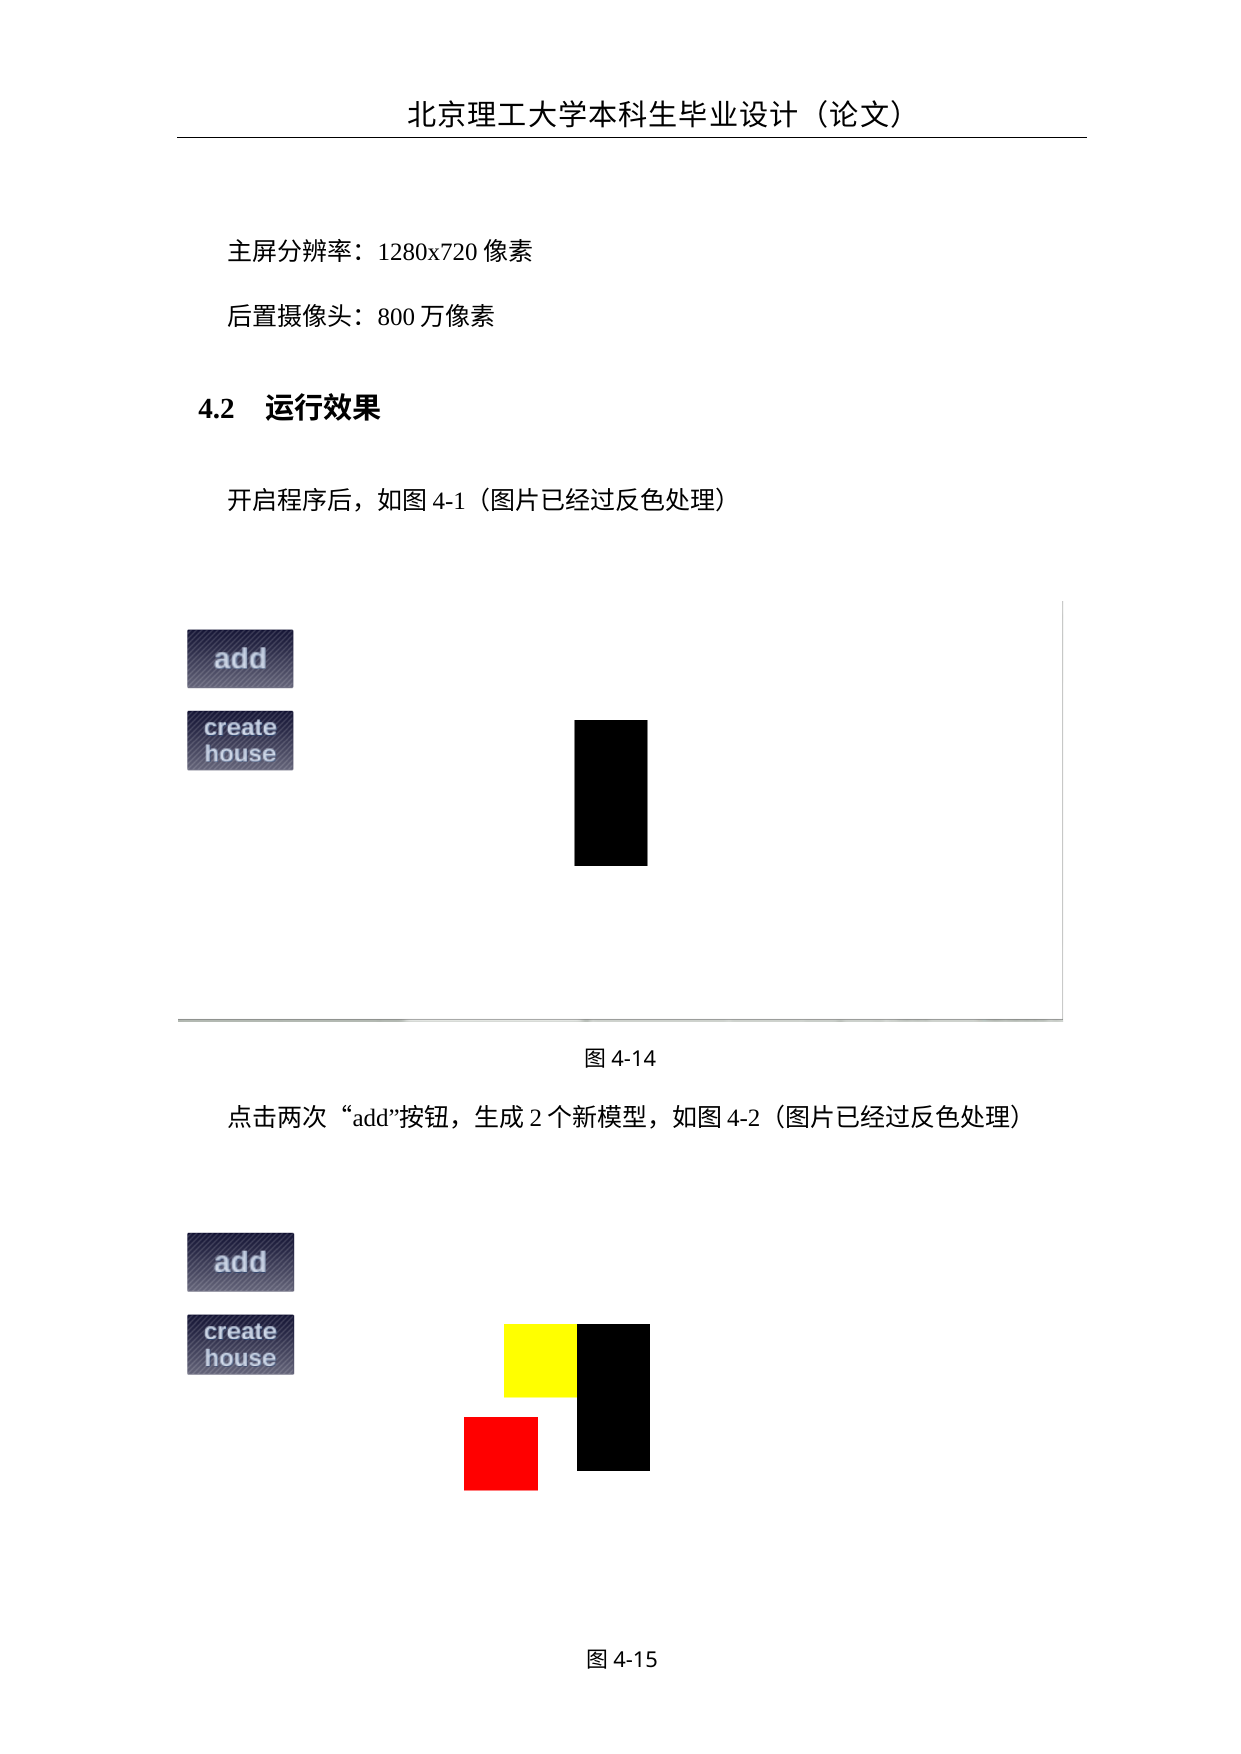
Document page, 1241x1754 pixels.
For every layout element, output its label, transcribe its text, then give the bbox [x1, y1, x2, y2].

picture [178, 601, 1064, 1022]
picture [179, 1205, 1064, 1621]
text 后置摄像头：800万像素 [177, 282, 1087, 347]
text 开启程序后，如图4-1（图片已经过反色处理） [177, 466, 1087, 531]
subtitle 运行效果 [177, 374, 1087, 439]
text 主屏分辨率：1280x720 像素 [177, 217, 1087, 282]
